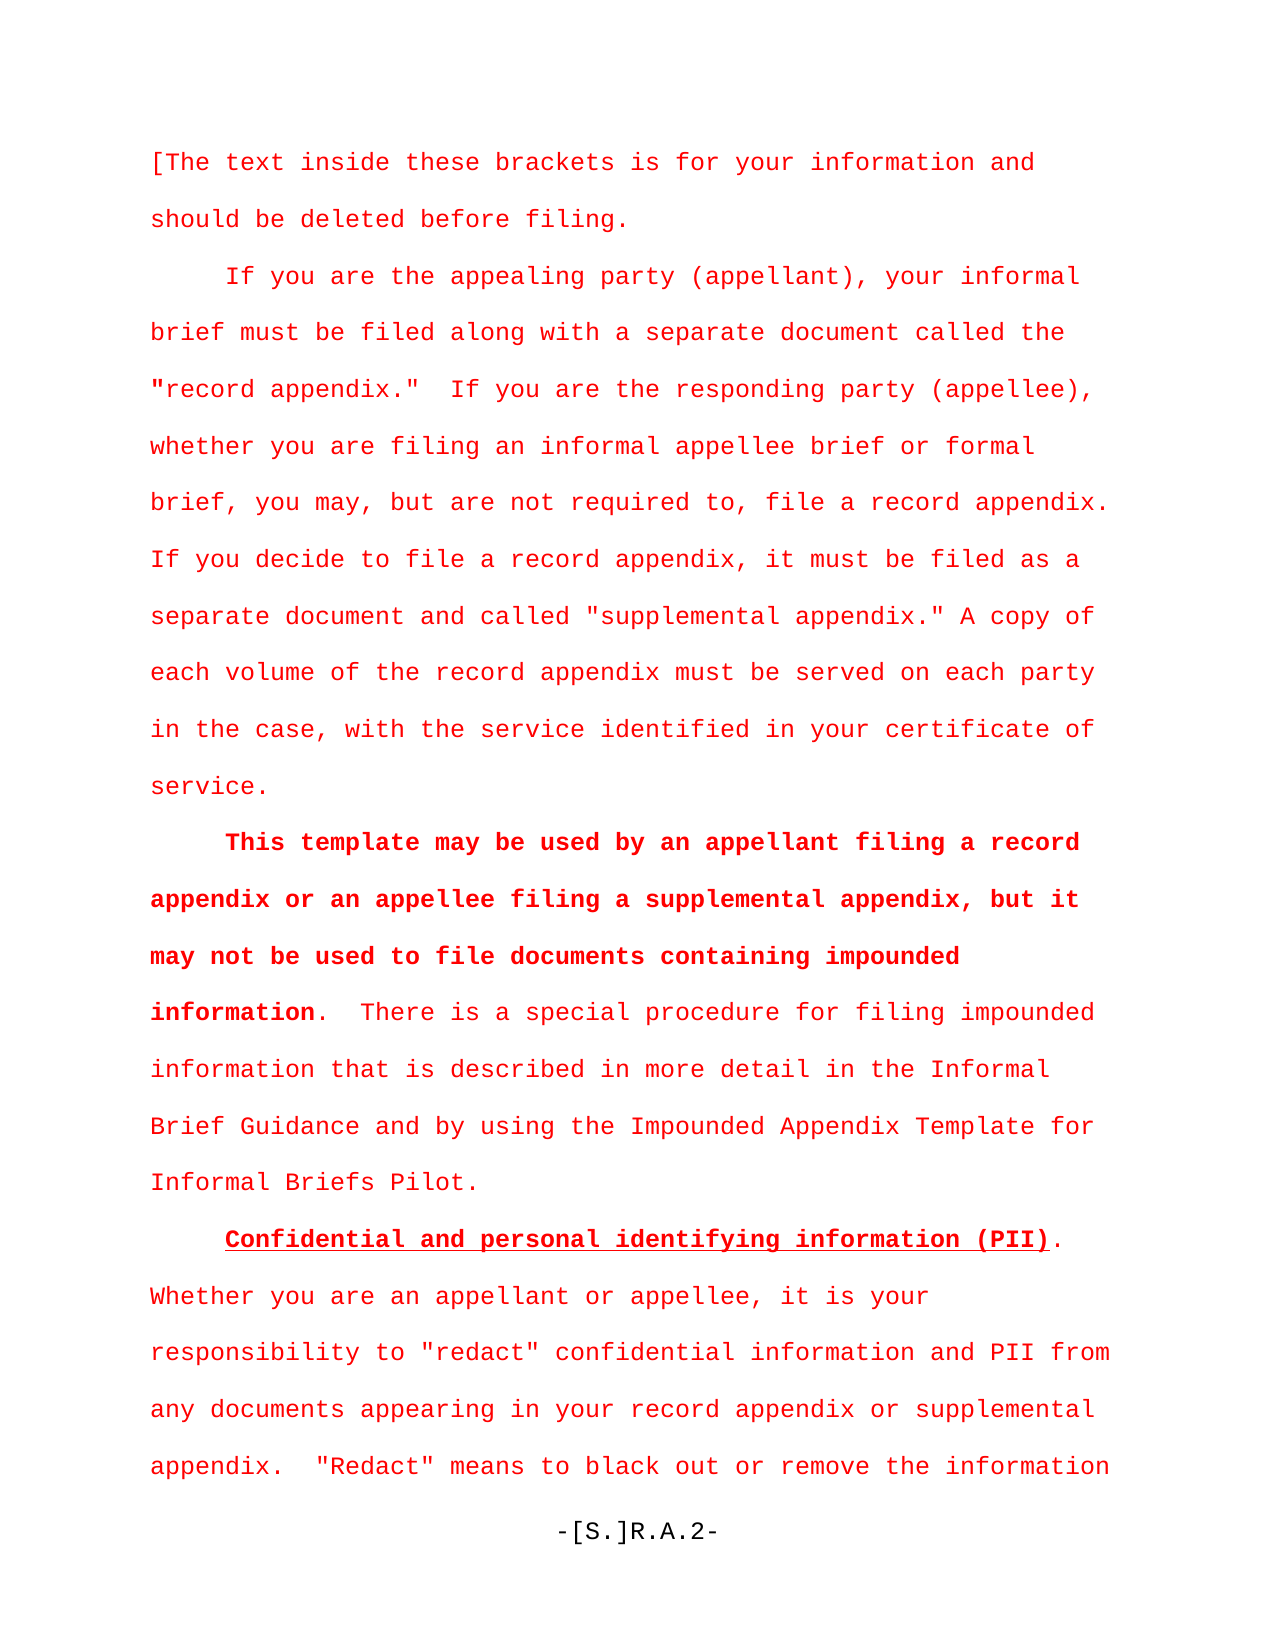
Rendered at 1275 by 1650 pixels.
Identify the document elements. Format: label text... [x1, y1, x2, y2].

text If you are the appealing party (appellant), your informal brief must be filed along with a separate document called the "record appendix." If you are the responding party (appellee), whether you are filing an informal appellee brief or formal brief, you may, but are not required to, file a record appendix. If you decide to file a record appendix, it must be filed as a separate document and called "supplemental appendix." A copy of each volume of the record appendix must be served on each party in the case, with the service identified in your certificate of service. [150, 263, 1125, 802]
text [150, 1227, 1125, 1482]
text [The text inside these brackets is for your information and should be deleted before filing. [150, 150, 1125, 235]
text This template may be used by an appellant filing a record appendix or an appellee filing a supplemental appendix, but it may not be used to file documents containing impounded information. There is a special procedure for filing impounded information that is described in more detail in the Informal Brief Guidance and by using the Impounded Appendix Template for Informal Briefs Pilot. [150, 830, 1125, 1198]
